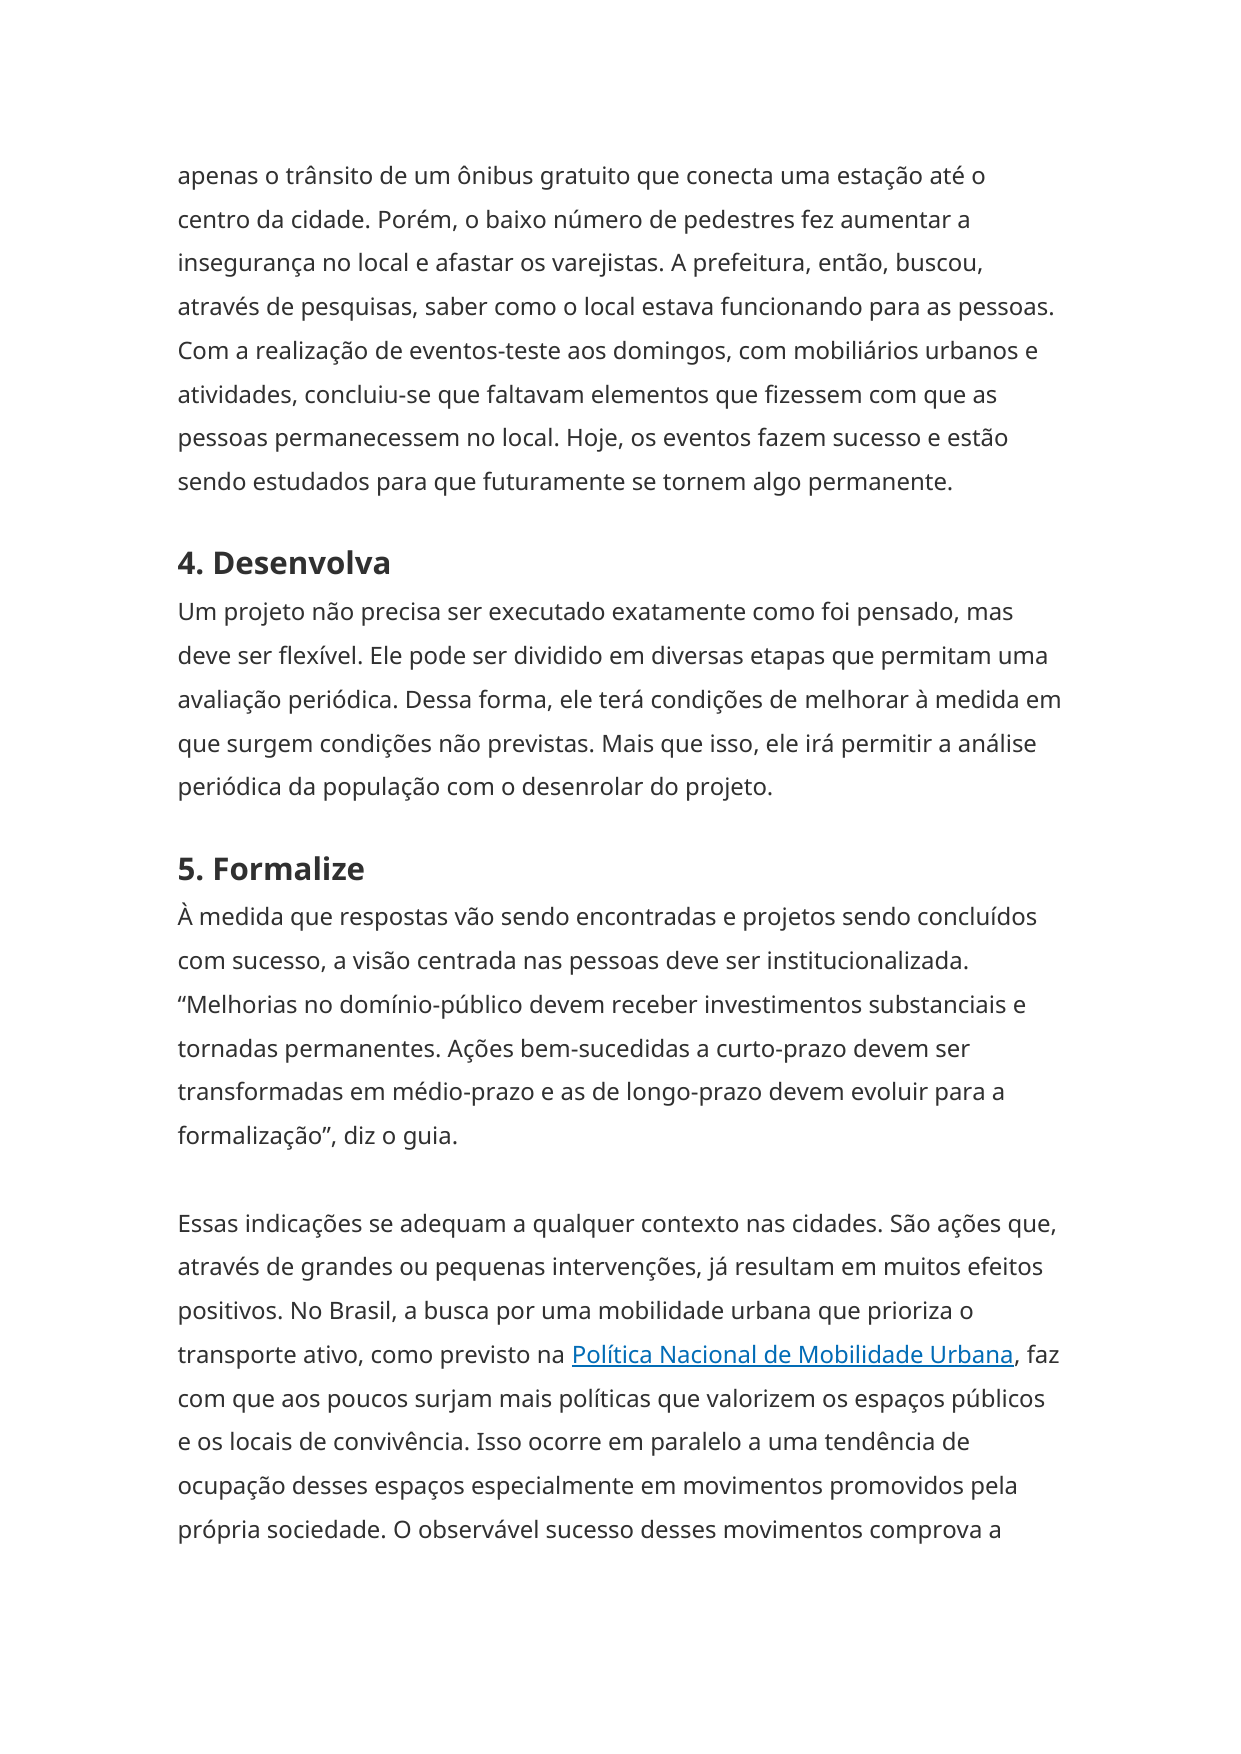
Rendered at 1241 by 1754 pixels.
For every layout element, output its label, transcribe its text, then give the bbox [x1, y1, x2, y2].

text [177, 1195, 1063, 1545]
text 5. Formalize [177, 846, 1063, 889]
text 4. Desenvolva [177, 541, 1063, 584]
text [177, 148, 1063, 498]
text Um projeto não precisa ser executado exatamente como foi pensado, mas deve ser flexível. Ele pode ser dividido em diversas etapas que permitam uma avaliação periódica. Dessa forma, ele terá condições de melhorar à medida em que surgem condições não previstas. Mais que isso, ele irá permitir a análise periódica da população com o desenrolar do projeto. [177, 584, 1063, 803]
text À medida que respostas vão sendo encontradas e projetos sendo concluídos com sucesso, a visão centrada nas pessoas deve ser institucionalizada. “Melhorias no domínio-público devem receber investimentos substanciais e tornadas permanentes. Ações bem-sucedidas a curto-prazo devem ser transformadas em médio-prazo e as de longo-prazo devem evoluir para a formalização”, diz o guia. [177, 889, 1063, 1152]
